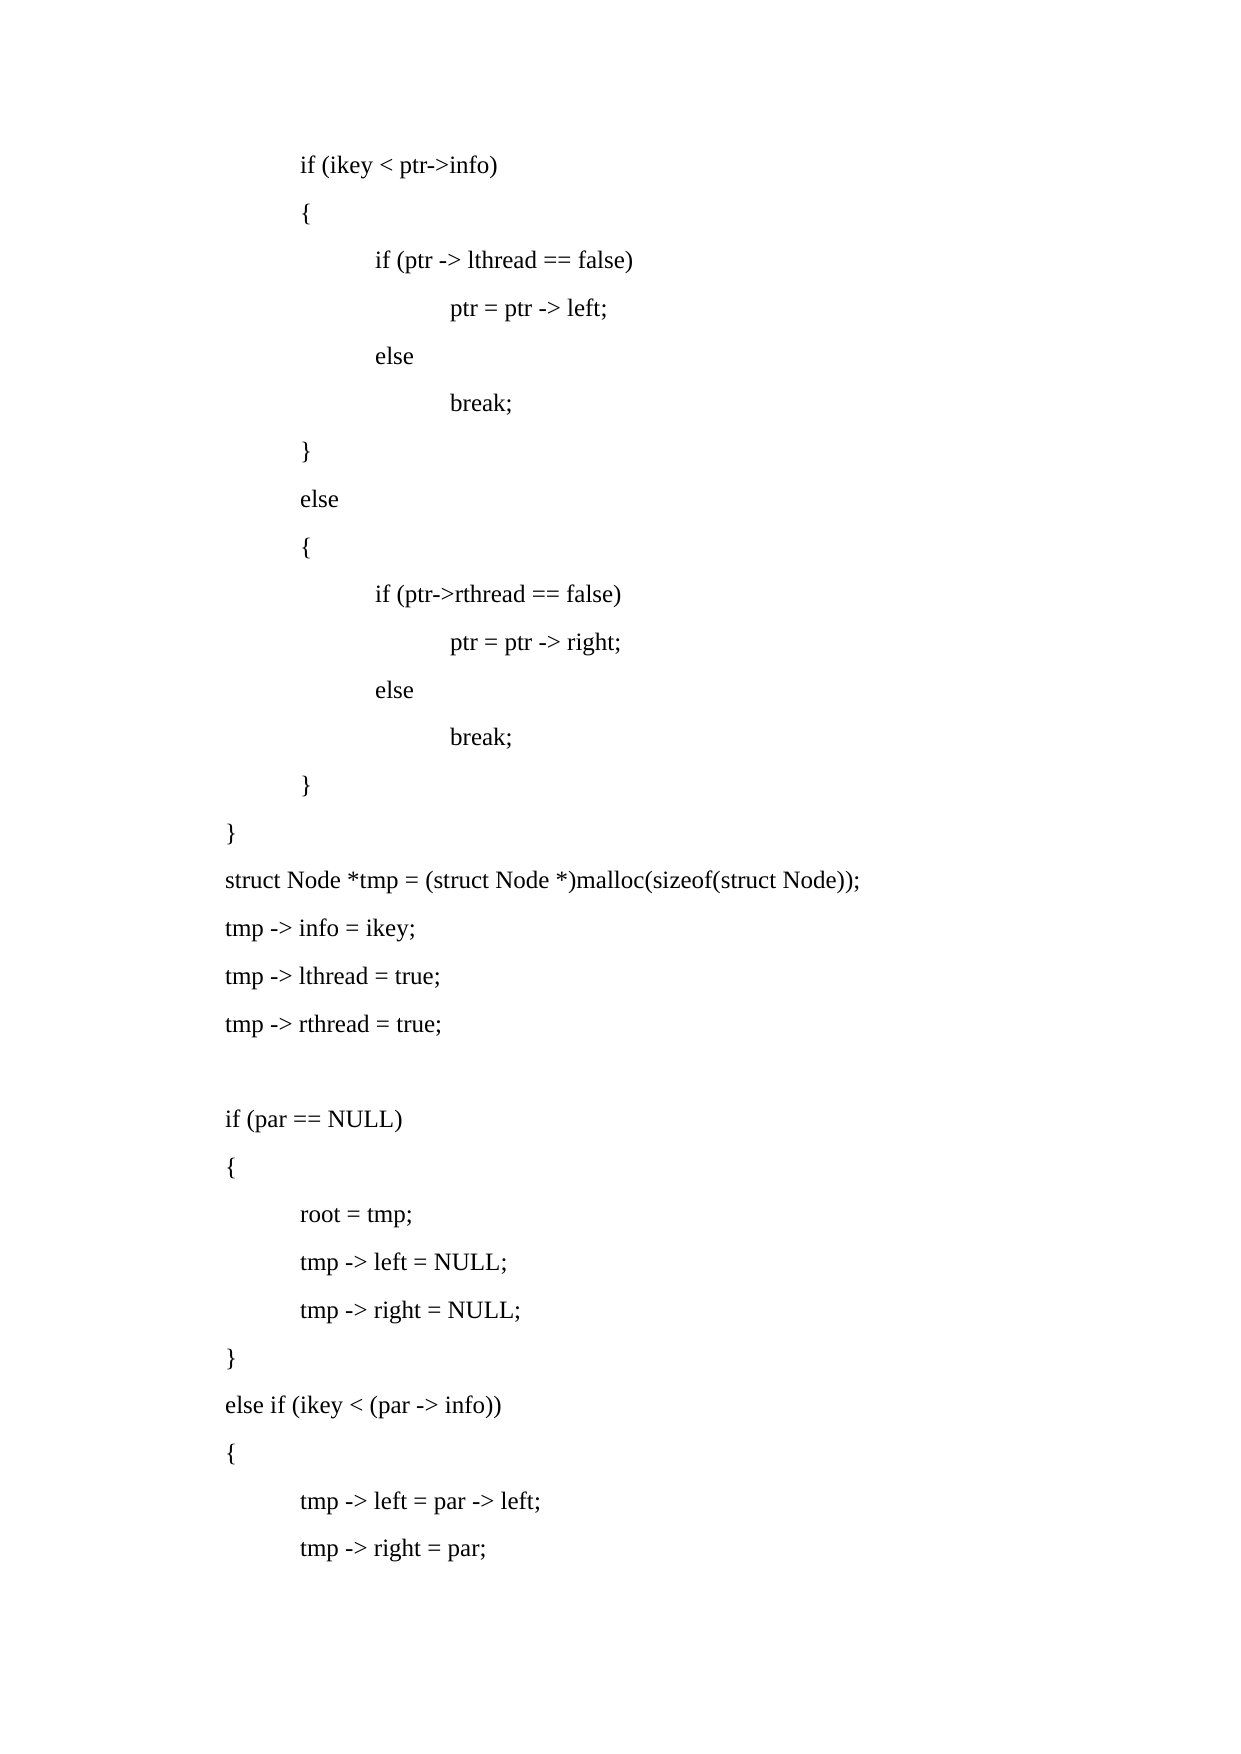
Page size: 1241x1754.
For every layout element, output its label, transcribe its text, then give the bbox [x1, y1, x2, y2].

text tmp -> left = par -> left; [150, 1486, 1090, 1514]
text { [150, 532, 1090, 560]
text } [150, 770, 1090, 799]
text else [150, 484, 1090, 513]
text if (ptr->rthread == false) [150, 579, 1090, 608]
text } [150, 818, 1090, 847]
text else if (ikey < (par -> info)) [150, 1390, 1090, 1419]
text tmp -> left = NULL; [150, 1247, 1090, 1276]
text tmp -> rthread = true; [150, 1009, 1090, 1037]
text tmp -> info = ikey; [150, 913, 1090, 942]
text } [150, 1343, 1090, 1371]
text else [150, 675, 1090, 703]
text else [150, 341, 1090, 369]
text if (ptr -> lthread == false) [150, 245, 1090, 274]
text ptr = ptr -> right; [150, 627, 1090, 656]
text tmp -> right = par; [150, 1533, 1090, 1562]
text { [150, 1152, 1090, 1181]
text ptr = ptr -> left; [150, 293, 1090, 322]
text struct Node *tmp = (struct Node *)malloc(sizeof(struct Node)); [150, 866, 1090, 894]
text tmp -> lthread = true; [150, 961, 1090, 990]
text root = tmp; [150, 1199, 1090, 1228]
text if (par == NULL) [150, 1104, 1090, 1133]
text { [150, 1438, 1090, 1467]
text break; [150, 722, 1090, 751]
text break; [150, 388, 1090, 417]
text tmp -> right = NULL; [150, 1295, 1090, 1324]
text } [150, 436, 1090, 465]
text if (ikey < ptr->info) [150, 150, 1090, 179]
text { [150, 198, 1090, 226]
